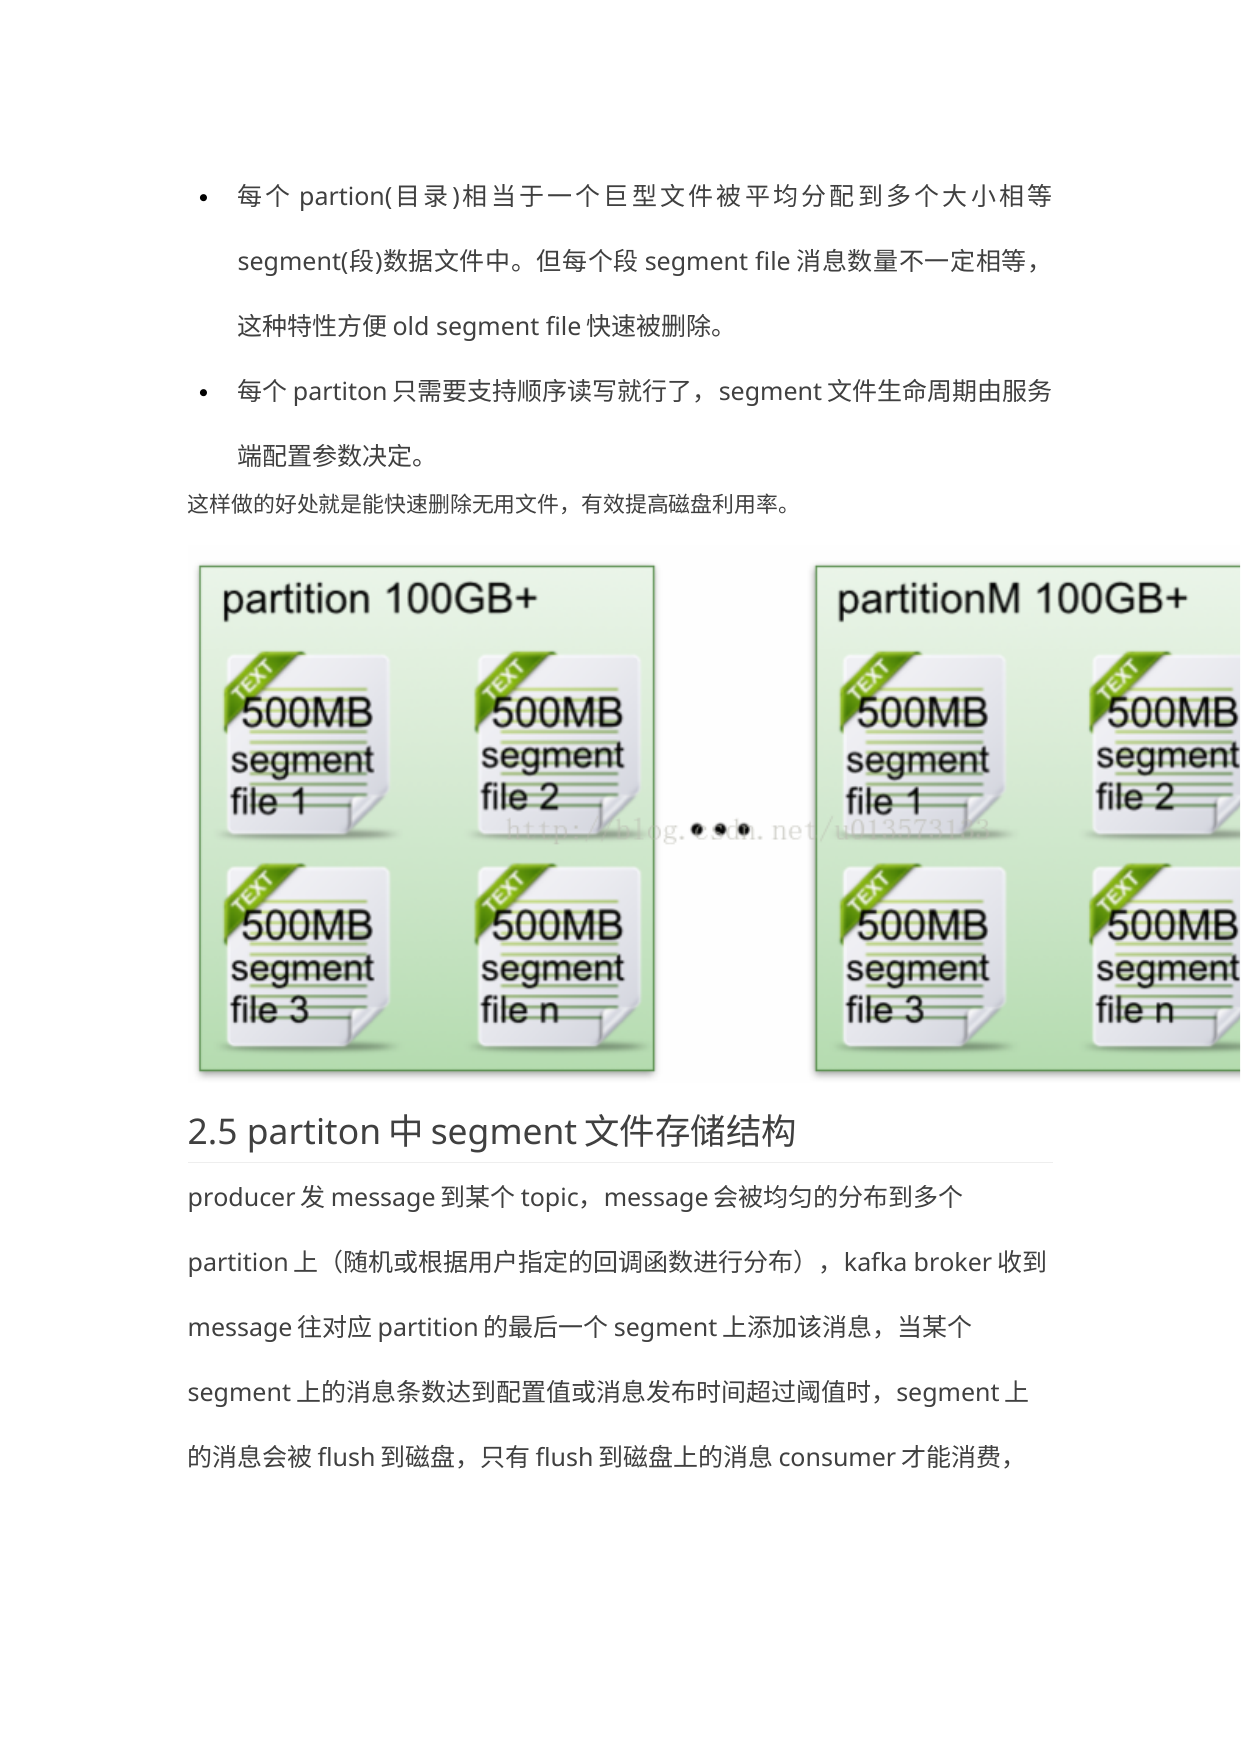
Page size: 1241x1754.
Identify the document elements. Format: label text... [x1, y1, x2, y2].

list 每个partion(目录)相当于一个巨型文件被平均分配到多个大小相等segment(段)数据文件中。但每个段segment file消息数量不一定相等，这种特性方便old segment file快速被删除。 [200, 162, 1053, 357]
text 2.5 partiton中segment文件存储结构 [187, 1097, 1053, 1163]
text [187, 1163, 1053, 1488]
list 每个partiton只需要支持顺序读写就行了，segment文件生命周期由服务端配置参数决定。 [200, 357, 1053, 487]
picture [187, 544, 1241, 1084]
text 这样做的好处就是能快速删除无用文件，有效提高磁盘利用率。 [187, 487, 1053, 519]
